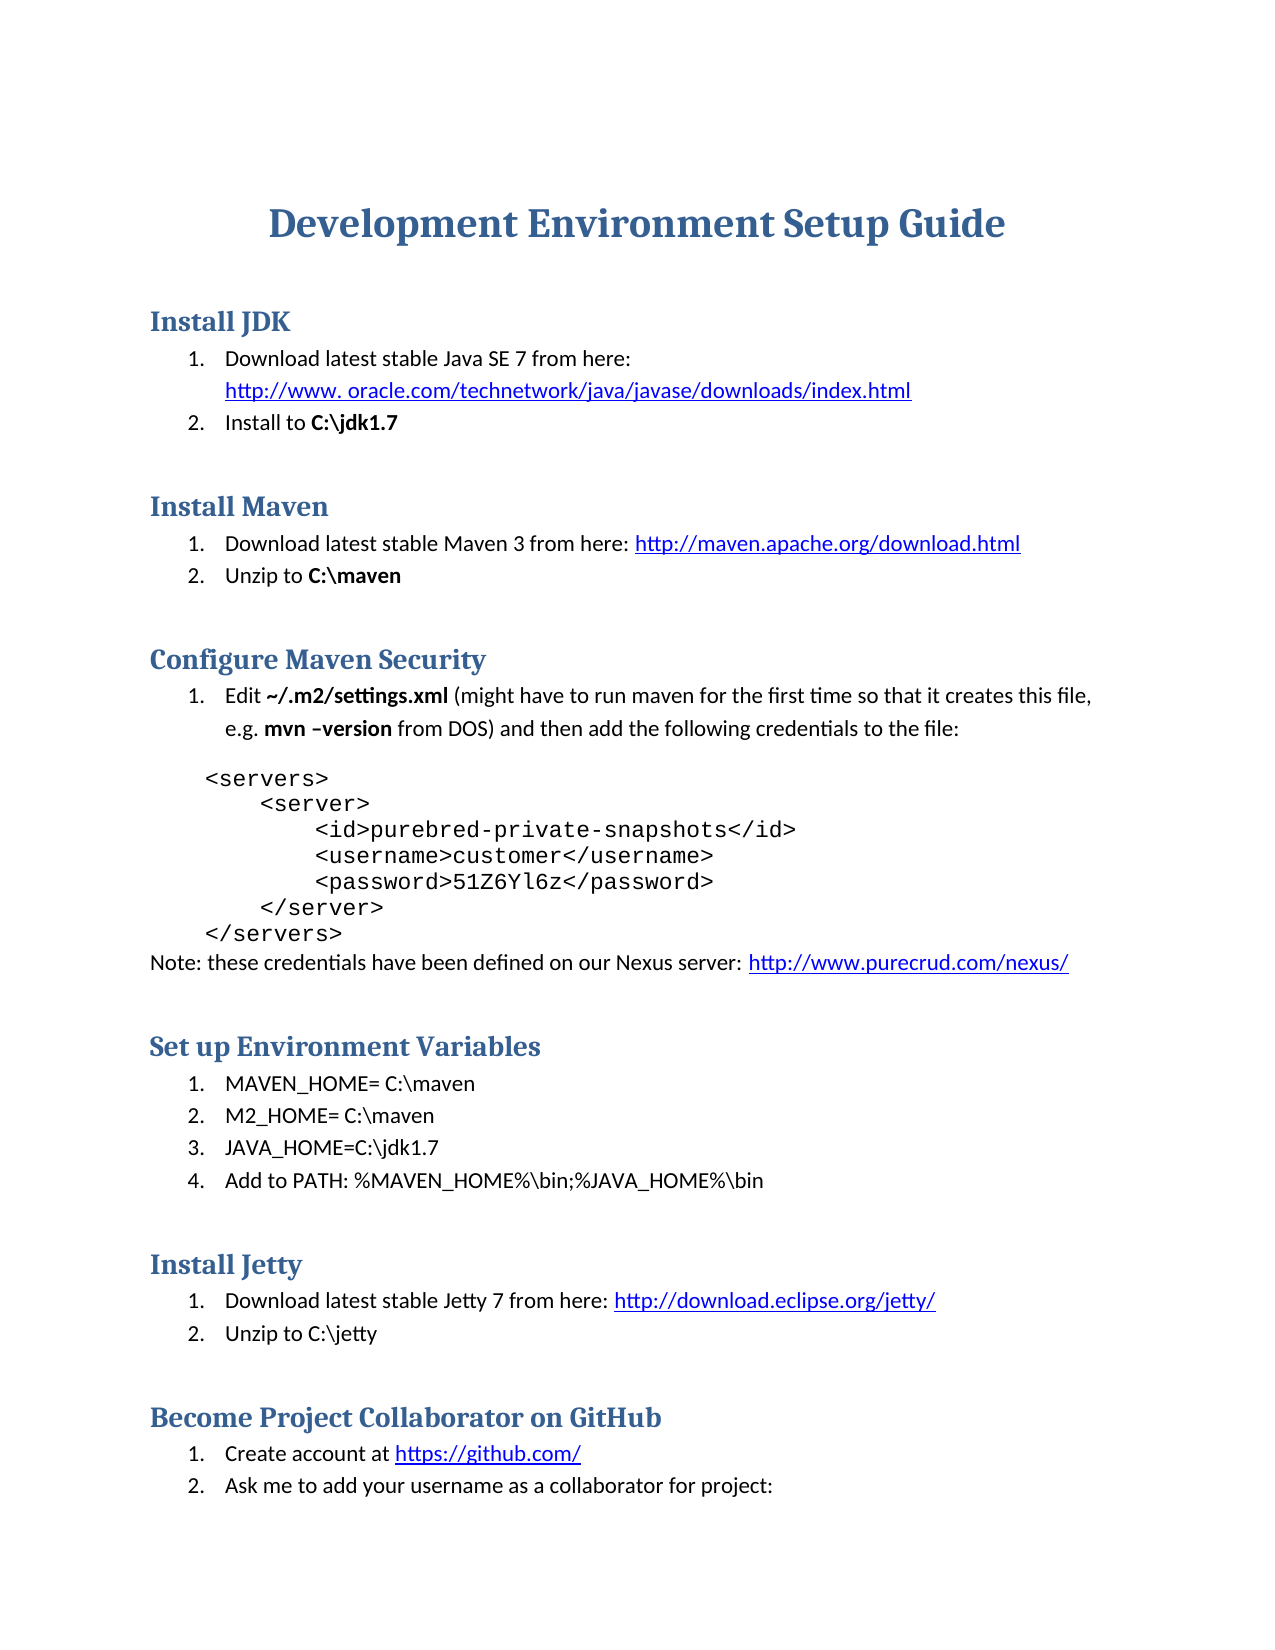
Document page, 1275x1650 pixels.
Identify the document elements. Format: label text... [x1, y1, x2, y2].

list MAVEN_HOME= C:\maven [187, 1069, 1125, 1097]
subtitle Install JDK [150, 305, 1125, 339]
subtitle Install Maven [150, 490, 1125, 524]
subtitle Configure Maven Security [150, 643, 1125, 677]
list Download latest stable Jetty 7 from here: http://download.eclipse.org/jetty/ [187, 1286, 1125, 1314]
list JAVA_HOME=C:\jdk1.7 [187, 1133, 1125, 1162]
list Unzip to C:\maven [187, 561, 1125, 589]
text Note: these credentials have been defined on our Nexus server: http://www.purecrud.com/nexus/ [150, 948, 1125, 976]
text <id>purebred-private-snapshots</id> [150, 819, 1125, 845]
subtitle Set up Environment Variables [150, 1031, 1125, 1064]
list Unzip to C:\jetty [187, 1319, 1125, 1347]
list M2_HOME= C:\maven [187, 1101, 1125, 1129]
text <server> [150, 793, 1125, 819]
list Download latest stable Java SE 7 from here: [187, 344, 1125, 372]
list Add to PATH: %MAVEN_HOME%\bin;%JAVA_HOME%\bin [187, 1166, 1125, 1194]
list Edit ~/.m2/settings.xml (might have to run maven for the first time so that it creates this file, e.g. mvn –version from DOS) and then add the following credentials to the file: [187, 682, 1125, 742]
list Install to C:\jdk1.7 [187, 408, 1125, 436]
subtitle Become Project Collaborator on GitHub [150, 1401, 1125, 1434]
list http://www. oracle.com/technetwork/java/javase/downloads/index.html [225, 376, 1125, 404]
list Ask me to add your username as a collaborator for project: [187, 1472, 1125, 1499]
text <password>51Z6Yl6z</password> [150, 871, 1125, 897]
list Download latest stable Maven 3 from here: http://maven.apache.org/download.html [187, 529, 1125, 557]
text </servers> [150, 922, 1125, 948]
text <username>customer</username> [150, 845, 1125, 871]
subtitle Install Jetty [150, 1248, 1125, 1281]
list Create account at https://github.com/ [187, 1439, 1125, 1467]
text <servers> [150, 767, 1125, 793]
text </server> [150, 897, 1125, 922]
subtitle Development Environment Setup Guide [150, 200, 1125, 248]
